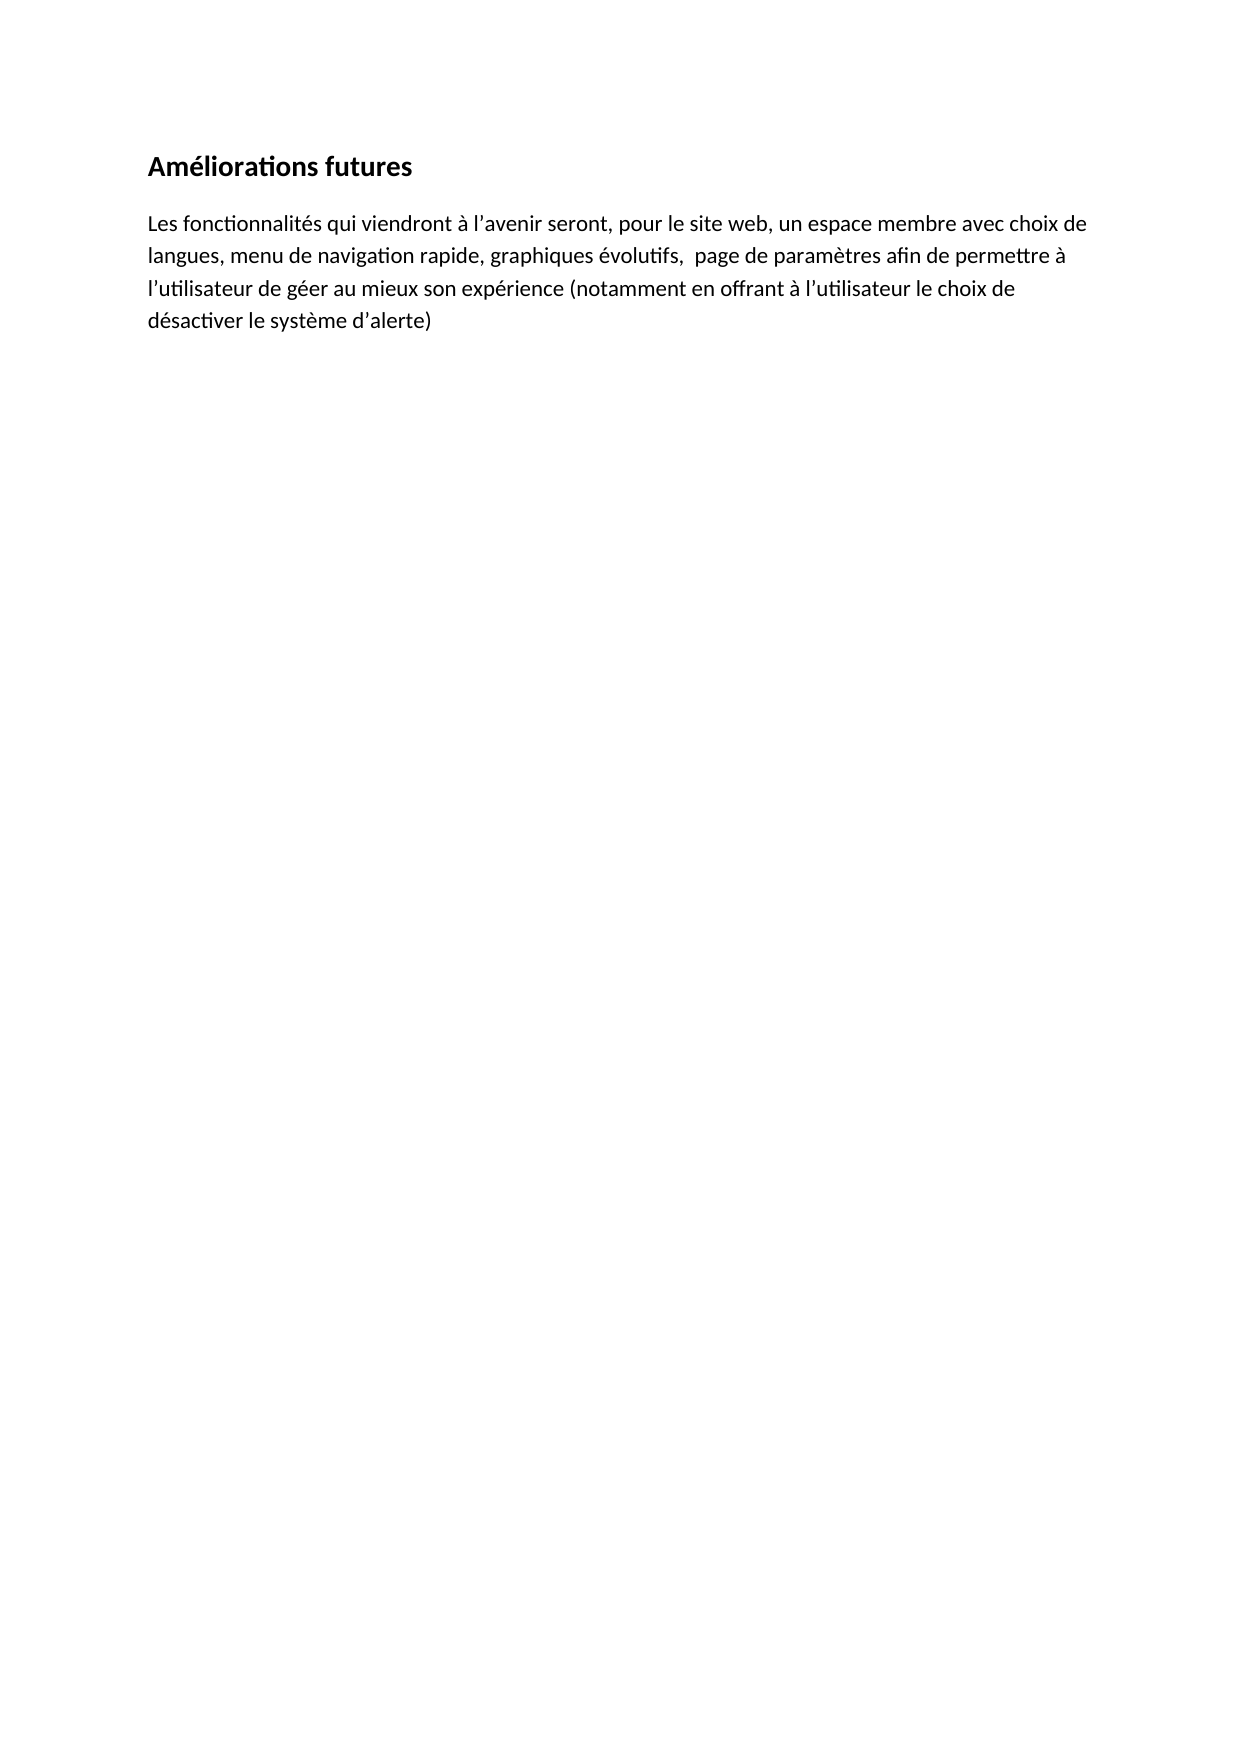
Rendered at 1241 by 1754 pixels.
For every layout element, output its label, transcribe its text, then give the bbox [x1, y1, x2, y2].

text Les fonctionnalités qui viendront à l’avenir seront, pour le site web, un espace membre avec choix de langues, menu de navigation rapide, graphiques évolutifs, page de paramètres afin de permettre à l’utilisateur de géer au mieux son expérience (notamment en offrant à l’utilisateur le choix de désactiver le système d’alerte) [148, 209, 1093, 334]
text Améliorations futures [148, 148, 1093, 183]
